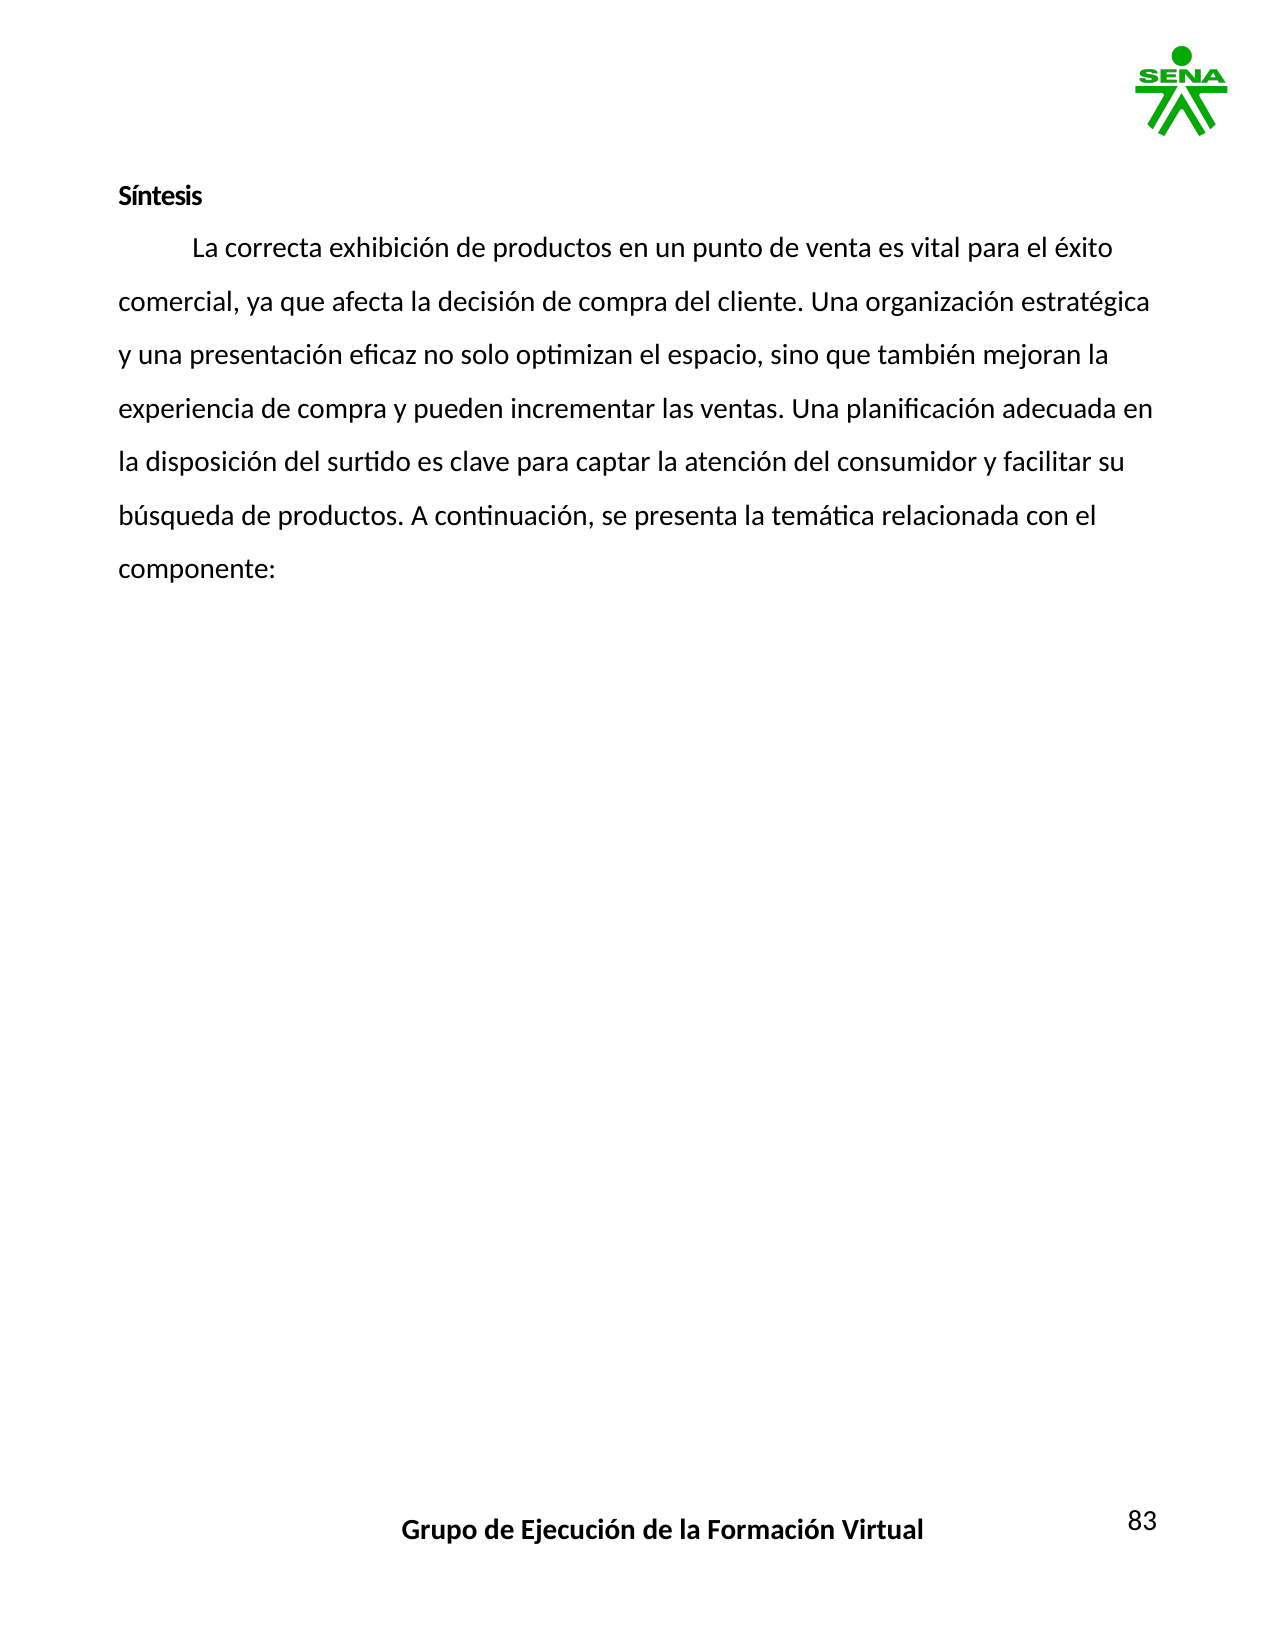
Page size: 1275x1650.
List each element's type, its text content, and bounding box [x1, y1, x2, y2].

text La correcta exhibición de productos en un punto de venta es vital para el éxito comercial, ya que afecta la decisión de compra del cliente. Una organización estratégica y una presentación eficaz no solo optimizan el espacio, sino que también mejoran la experiencia de compra y pueden incrementar las ventas. Una planificación adecuada en la disposición del surtido es clave para captar la atención del consumidor y facilitar su búsqueda de productos. A continuación, se presenta la temática relacionada con el componente: [118, 229, 1157, 586]
picture [1135, 46, 1228, 136]
subtitle Síntesis [118, 177, 1157, 213]
